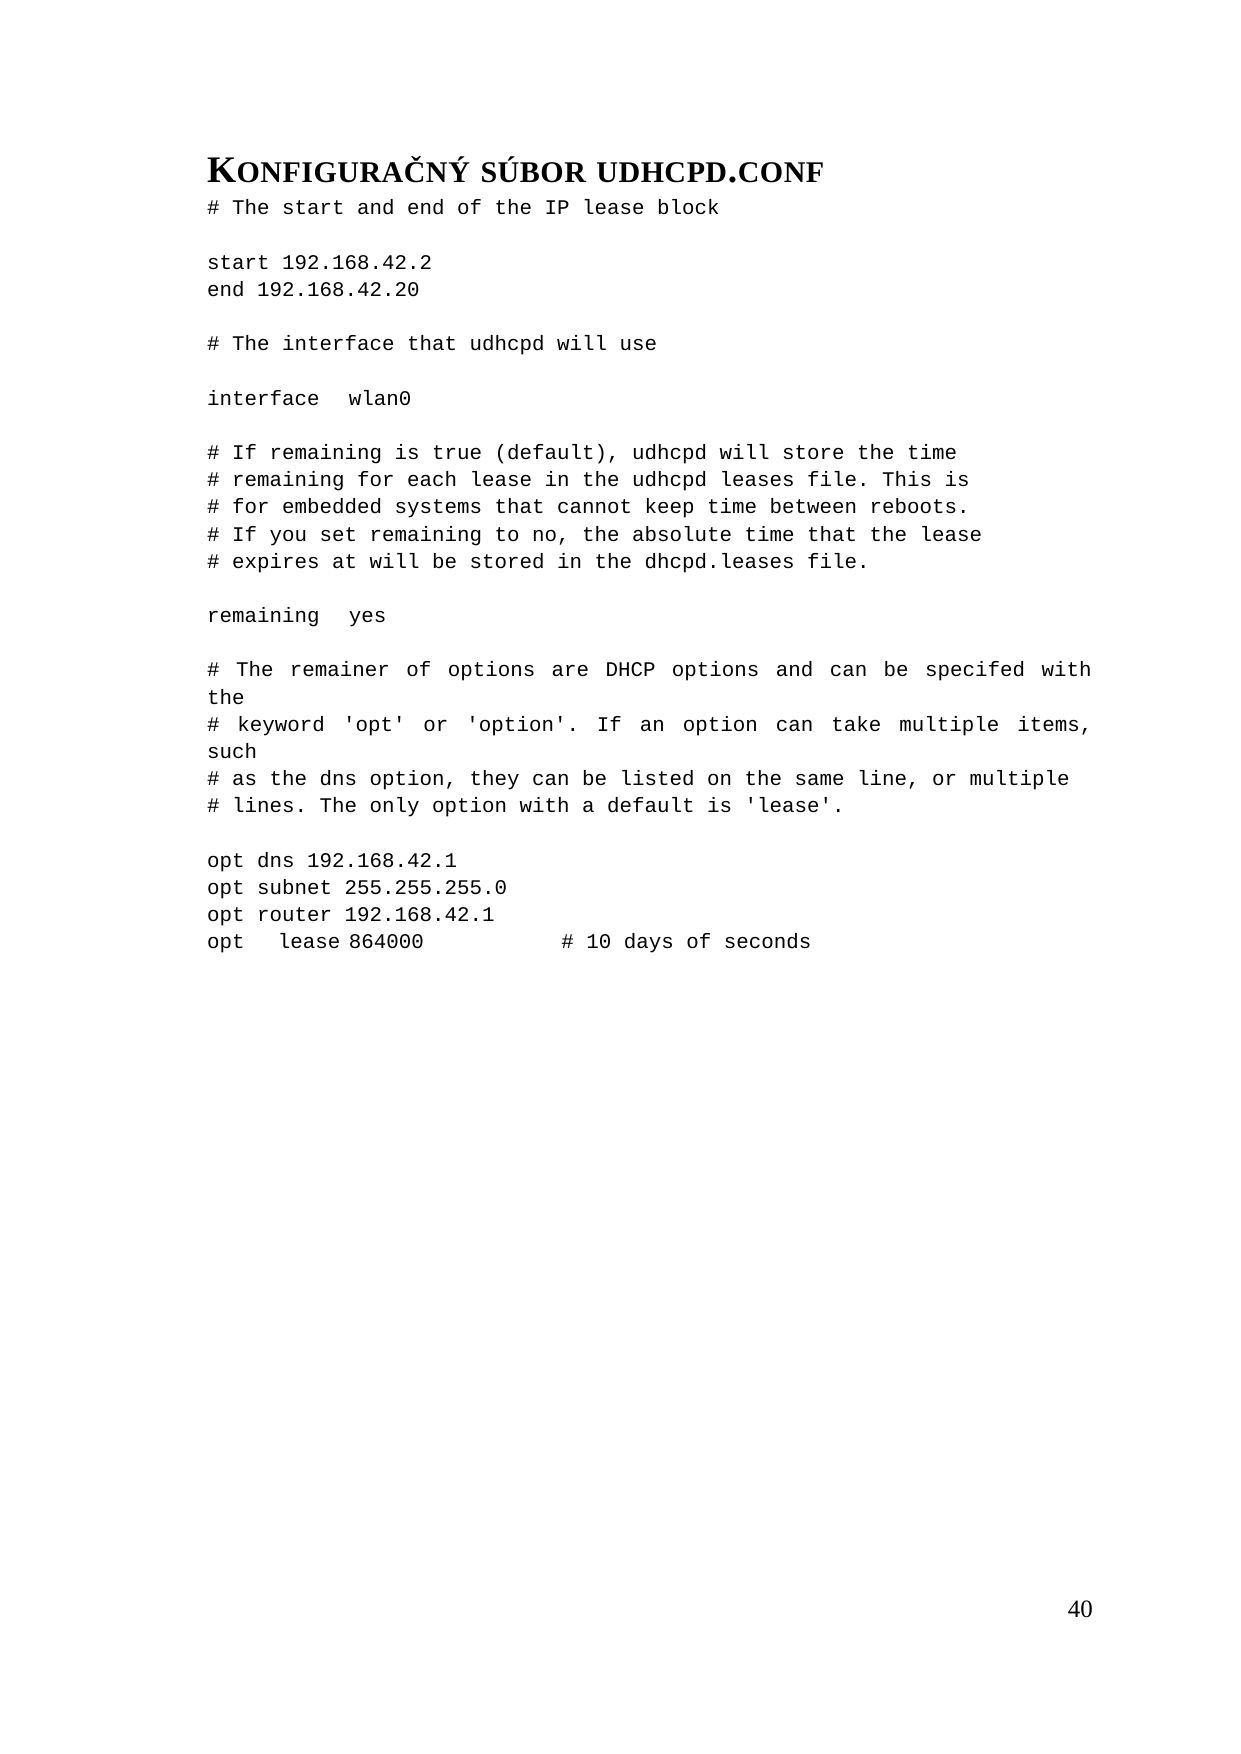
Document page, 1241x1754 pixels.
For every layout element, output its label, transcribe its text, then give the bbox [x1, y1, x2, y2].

text # The interface that udhcpd will use [207, 333, 1092, 357]
text # If remaining is true (default), udhcpd will store the time [207, 442, 1092, 466]
text # remaining for each lease in the udhcpd leases file. This is [207, 469, 1092, 493]
text opt dns 192.168.42.1 [207, 850, 1092, 873]
text # The start and end of the IP lease block [207, 197, 1092, 221]
text # as the dns option, they can be listed on the same line, or multiple [207, 768, 1092, 792]
text opt router 192.168.42.1 [207, 904, 1092, 928]
text # expires at will be stored in the dhcpd.leases file. [207, 551, 1092, 574]
text remaining yes [207, 605, 1092, 629]
text end 192.168.42.20 [207, 279, 1092, 302]
text start 192.168.42.2 [207, 252, 1092, 275]
text # If you set remaining to no, the absolute time that the lease [207, 523, 1092, 547]
text # for embedded systems that cannot keep time between reboots. [207, 496, 1092, 520]
text opt lease 864000 # 10 days of seconds [207, 931, 1092, 955]
text # lines. The only option with a default is 'lease'. [207, 795, 1092, 819]
text Konfiguračný súbor udhcpd.conf [207, 148, 1092, 191]
text # The remainer of options are DHCP options and can be specifed with the [207, 659, 1092, 710]
text # keyword 'opt' or 'option'. If an option can take multiple items, such [207, 714, 1092, 765]
text opt subnet 255.255.255.0 [207, 877, 1092, 901]
text interface wlan0 [207, 388, 1092, 411]
